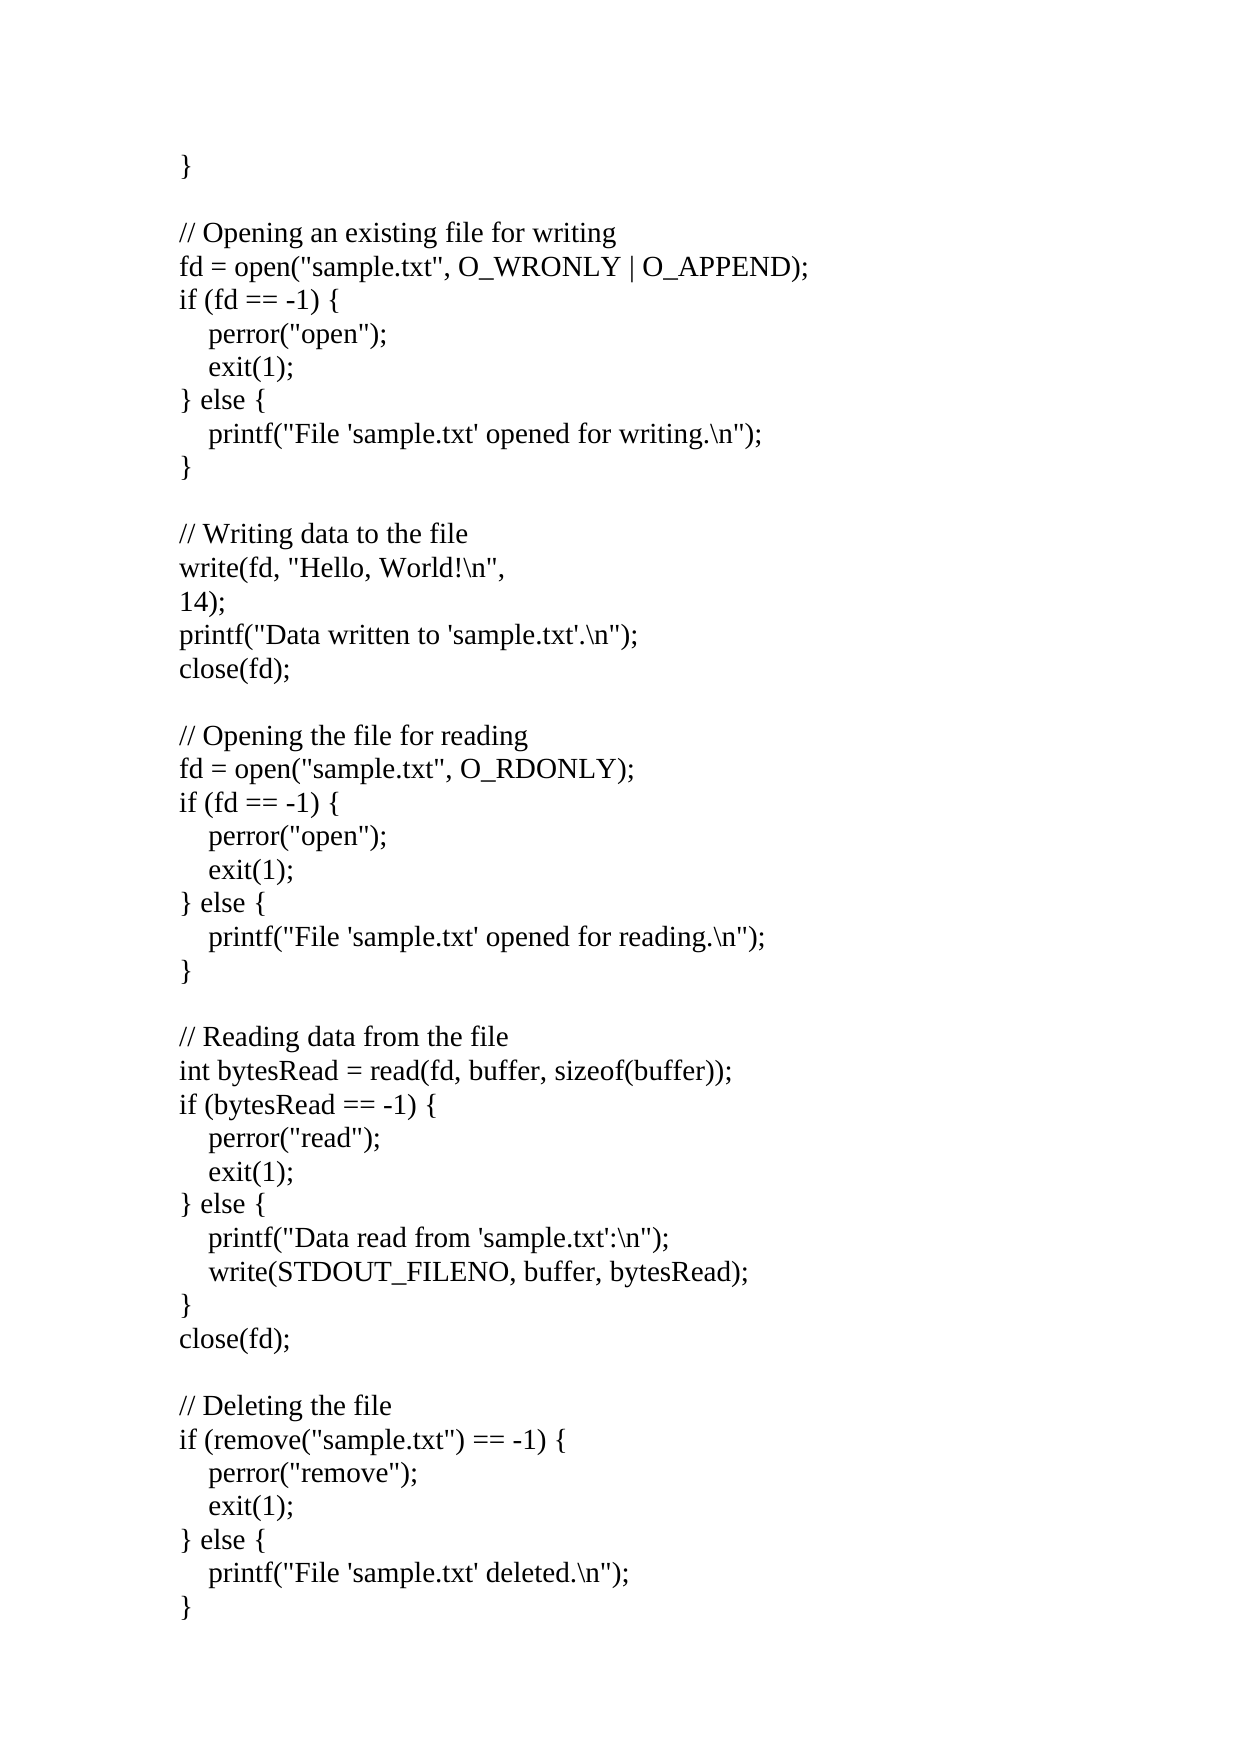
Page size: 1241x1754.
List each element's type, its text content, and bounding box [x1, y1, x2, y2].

text // Opening the file for reading [179, 718, 1176, 751]
text // Deleting the file [179, 1388, 1176, 1422]
text } else { [179, 383, 1176, 416]
text printf("File 'sample.txt' opened for reading.\n"); [208, 919, 1176, 953]
text perror("open"); exit(1); [208, 316, 389, 383]
text // Reading data from the file [179, 1020, 1176, 1053]
text // Writing data to the file write(fd, "Hello, World!\n", 14); [179, 517, 557, 617]
text } else { [179, 1522, 1176, 1556]
text } else { [179, 886, 1176, 919]
text } [179, 953, 1176, 986]
text printf("Data written to 'sample.txt'.\n"); close(fd); [179, 617, 640, 684]
text fd = open("sample.txt", O_WRONLY | O_APPEND); if (fd == -1) { [179, 249, 811, 316]
text close(fd); [179, 1321, 1176, 1354]
text printf("File 'sample.txt' opened for writing.\n"); [208, 416, 1176, 450]
text fd = open("sample.txt", O_RDONLY); if (fd == -1) { [179, 751, 635, 818]
text if (remove("sample.txt") == -1) { perror("remove"); [179, 1422, 570, 1489]
text } [179, 1288, 1176, 1321]
text // Opening an existing file for writing [179, 215, 1176, 249]
text } [179, 450, 1176, 483]
text } else { [179, 1187, 1176, 1221]
text } [179, 1589, 1176, 1623]
text } [179, 148, 1176, 182]
text int bytesRead = read(fd, buffer, sizeof(buffer)); if (bytesRead == -1) { [179, 1053, 744, 1120]
text exit(1); [208, 1489, 1176, 1522]
text printf("File 'sample.txt' deleted.\n"); [208, 1556, 1176, 1589]
text printf("Data read from 'sample.txt':\n"); write(STDOUT_FILENO, buffer, bytesRead); [208, 1221, 974, 1288]
text perror("open"); exit(1); [208, 818, 389, 886]
text perror("read"); exit(1); [208, 1120, 382, 1187]
